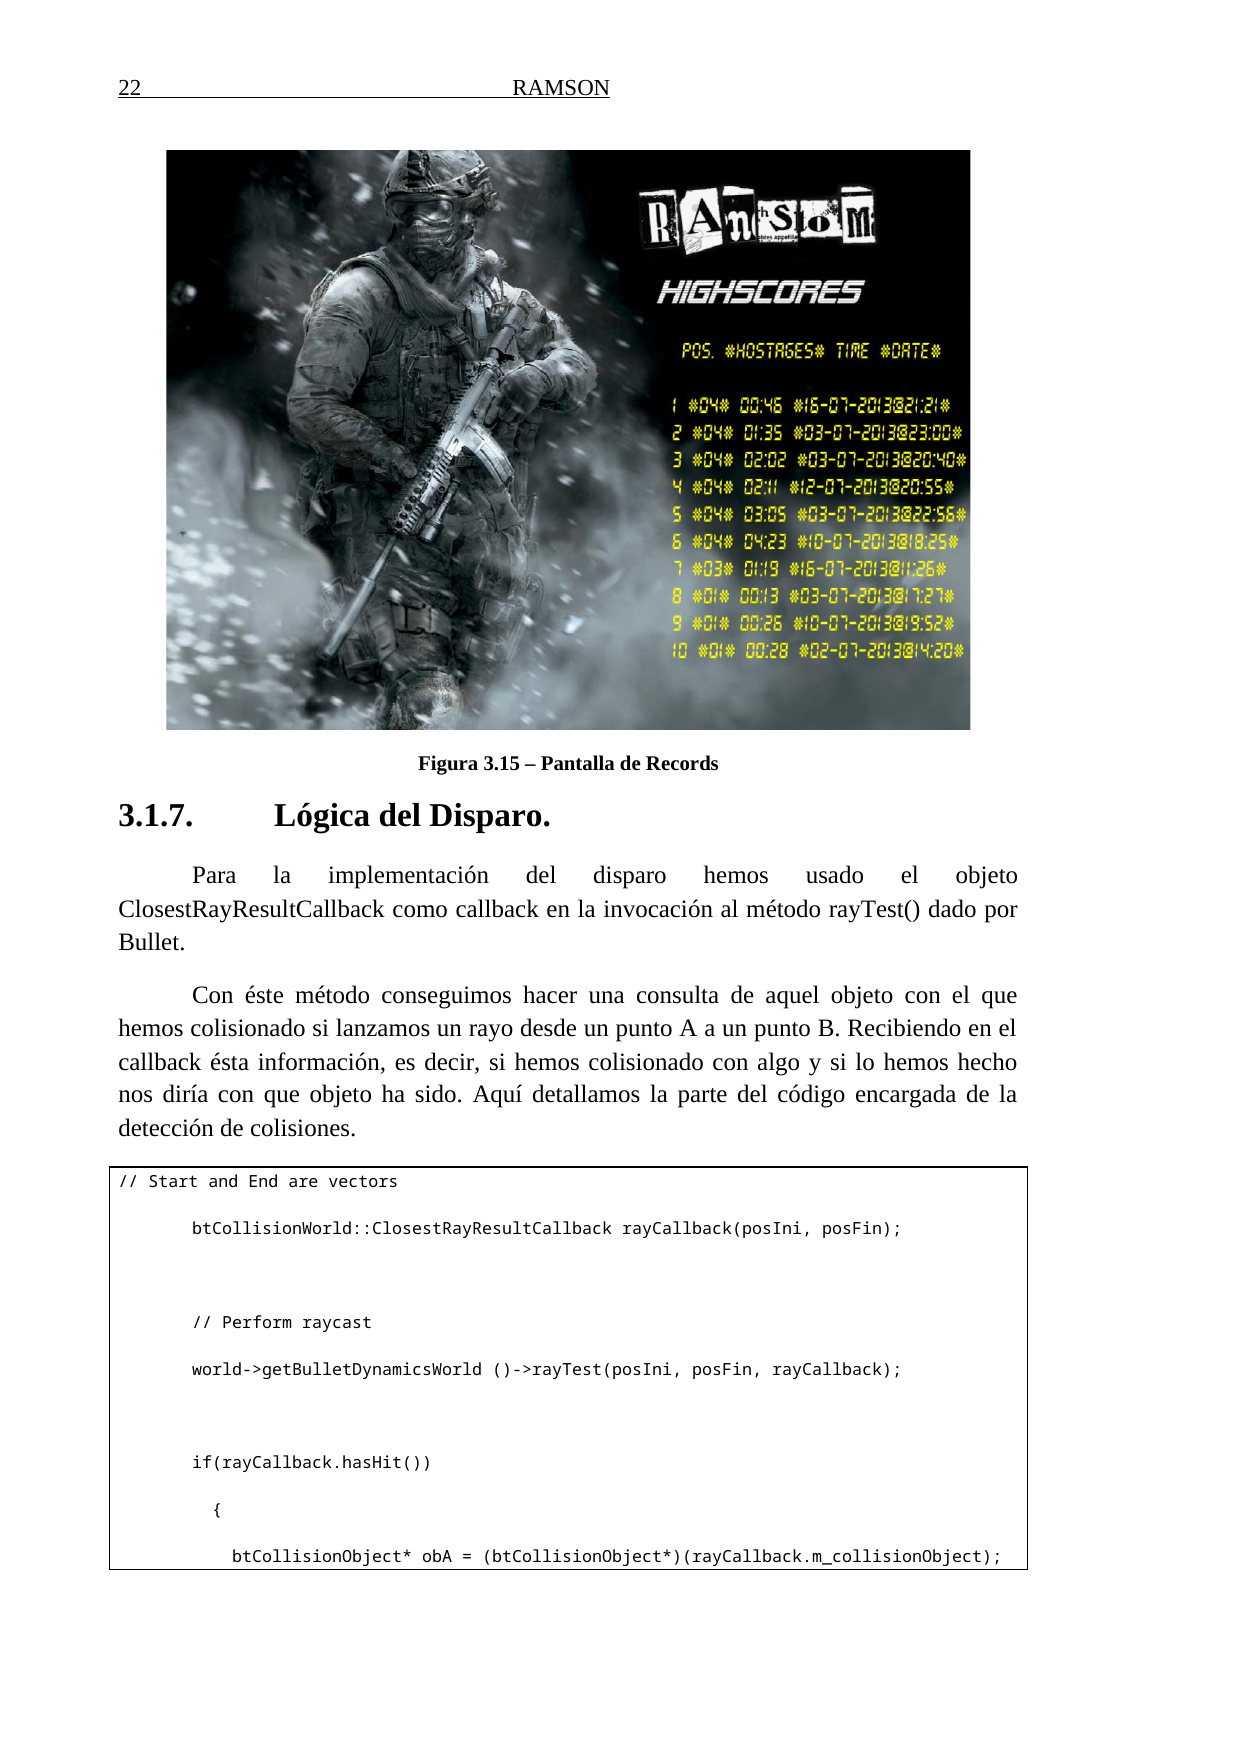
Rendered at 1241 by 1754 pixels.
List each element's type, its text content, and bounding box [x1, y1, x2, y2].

text Figura 3.15 – Pantalla de Records [118, 751, 1019, 775]
text btCollisionObject* obA = (btCollisionObject*)(rayCallback.m_collisionObject); [110, 1541, 1027, 1569]
text Para la implementación del disparo hemos usado el objeto ClosestRayResultCallback como callback en la invocación al método rayTest() dado por Bullet. [118, 861, 1019, 955]
picture [166, 150, 971, 730]
text // Start and End are vectors [110, 1168, 1027, 1192]
text if(rayCallback.hasHit()) [110, 1448, 1027, 1473]
text { [110, 1494, 1027, 1520]
text Con éste método conseguimos hacer una consulta de aquel objeto con el que hemos colisionado si lanzamos un rayo desde un punto A a un punto B. Recibiendo en el callback ésta información, es decir, si hemos colisionado con algo y si lo hemos hecho nos diría con que objeto ha sido. Aquí detallamos la parte del código encargada de la detección de colisiones. [118, 981, 1019, 1141]
list Lógica del Disparo. [118, 796, 1019, 834]
text world->getBulletDynamicsWorld ()->rayTest(posIni, posFin, rayCallback); [110, 1354, 1027, 1380]
text btCollisionWorld::ClosestRayResultCallback rayCallback(posIni, posFin); [110, 1213, 1027, 1239]
text // Perform raycast [110, 1307, 1027, 1333]
